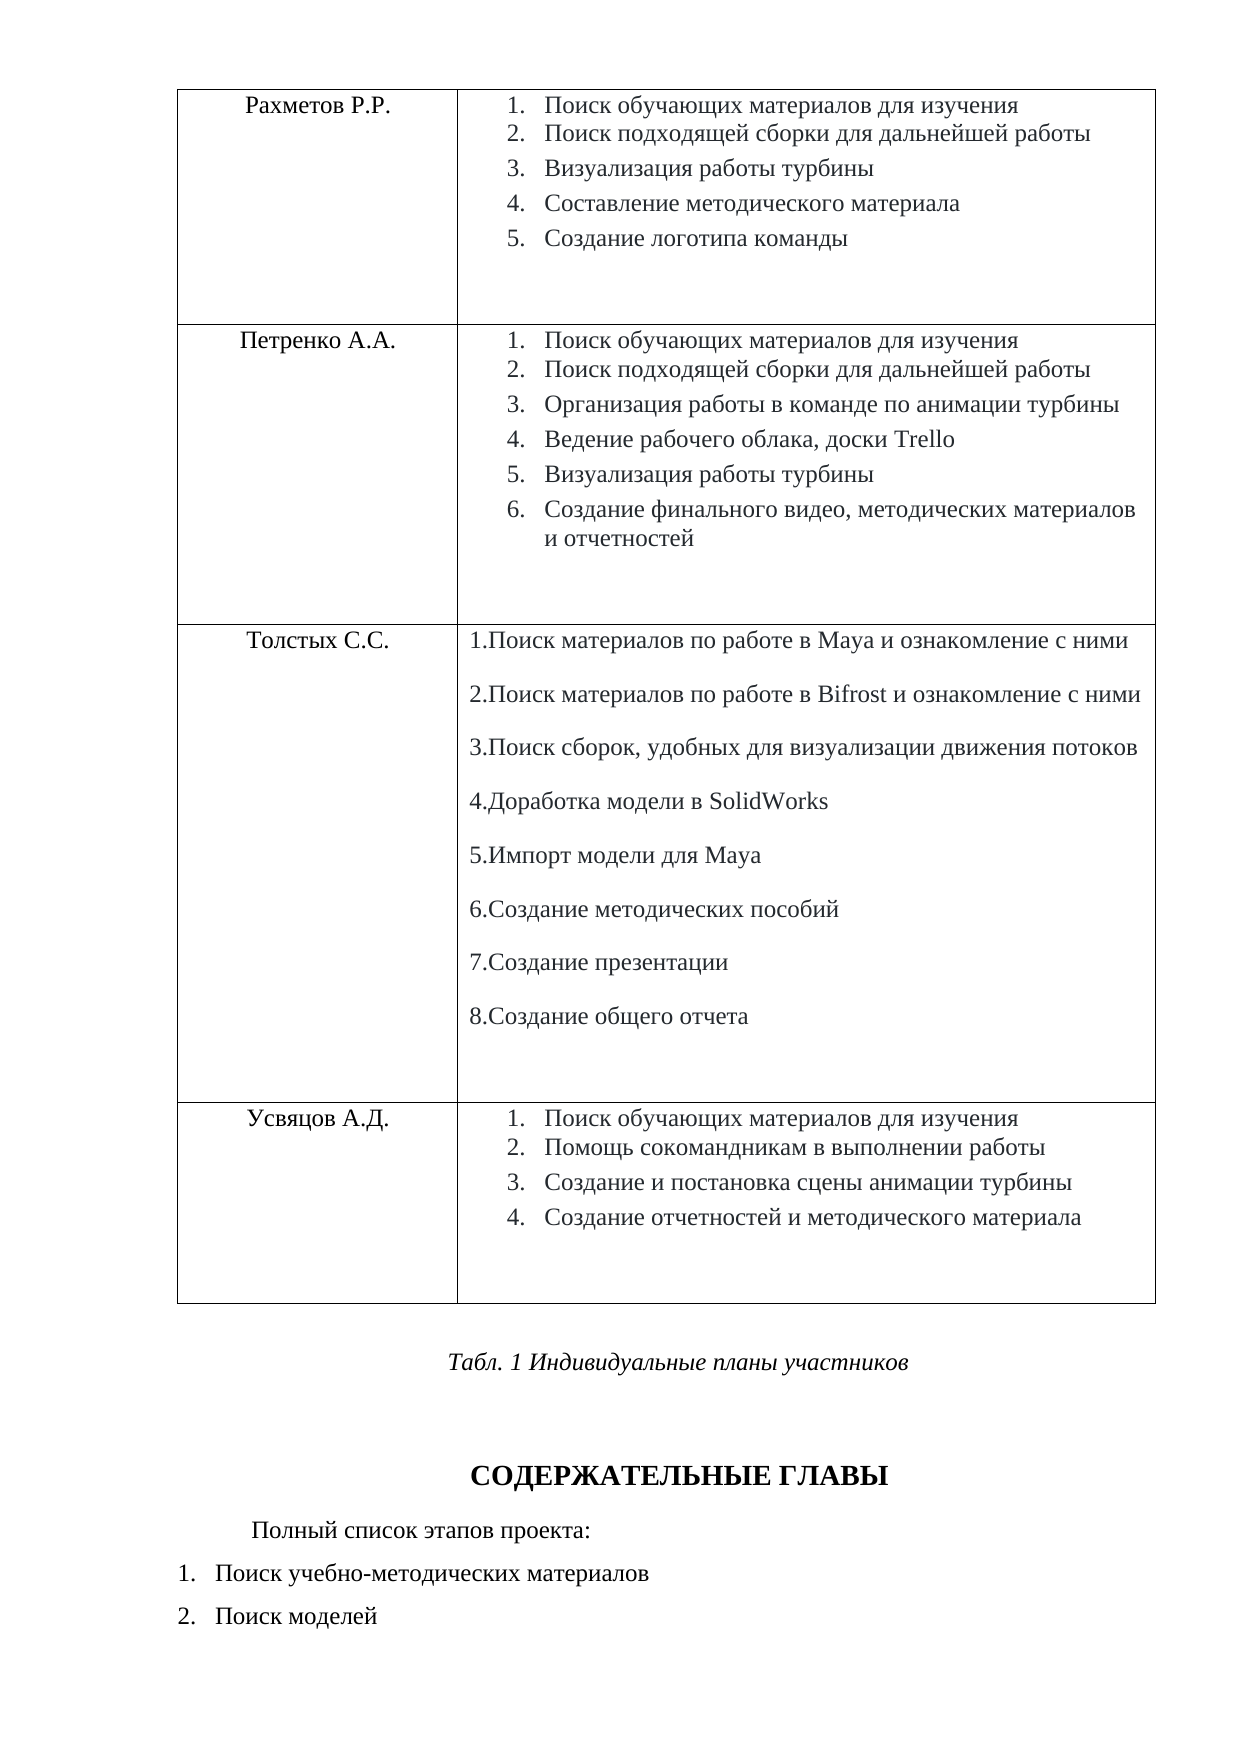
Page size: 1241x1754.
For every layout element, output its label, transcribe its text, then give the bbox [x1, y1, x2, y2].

table_cell Поиск обучающих материалов для изучения Помощь сокомандникам в выполнении работы Создание и постановка сцены анимации турбины Создание отчетностей и методического материала [458, 1103, 1155, 1303]
table_cell Поиск обучающих материалов для изучения Поиск подходящей сборки для дальнейшей работы Организация работы в команде по анимации турбины Ведение рабочего облака, доски Trello Визуализация работы турбины Создание финального видео, методических материалов и отчетностей [458, 325, 1155, 624]
table_cell Петренко А.А. [178, 325, 457, 624]
list Поиск моделей [177, 1601, 1181, 1630]
table_cell Рахметов Р.Р. [178, 90, 457, 324]
table_cell Поиск обучающих материалов для изучения Поиск подходящей сборки для дальнейшей работы Визуализация работы турбины Составление методического материала Создание логотипа команды [458, 90, 1155, 324]
text Полный список этапов проекта: [177, 1515, 1181, 1543]
list Поиск учебно-методических материалов [177, 1558, 1181, 1587]
table_cell Толстых С.С. [178, 625, 457, 1102]
subtitle СОДЕРЖАТЕЛЬНЫЕ ГЛАВЫ [177, 1458, 1181, 1492]
table_cell 1.Поиск материалов по работе в Maya и ознакомление с ними 2.Поиск материалов по работе в Bifrost и ознакомление с ними 3.Поиск сборок, удобных для визуализации движения потоков 4.Доработка модели в SolidWorks 5.Импорт модели для Maya 6.Создание методических пособий 7.Создание презентации 8.Создание общего отчета [458, 625, 1155, 1102]
table_cell Усвяцов А.Д. [178, 1103, 457, 1303]
text Табл. 1 Индивидуальные планы участников [177, 1347, 1181, 1376]
